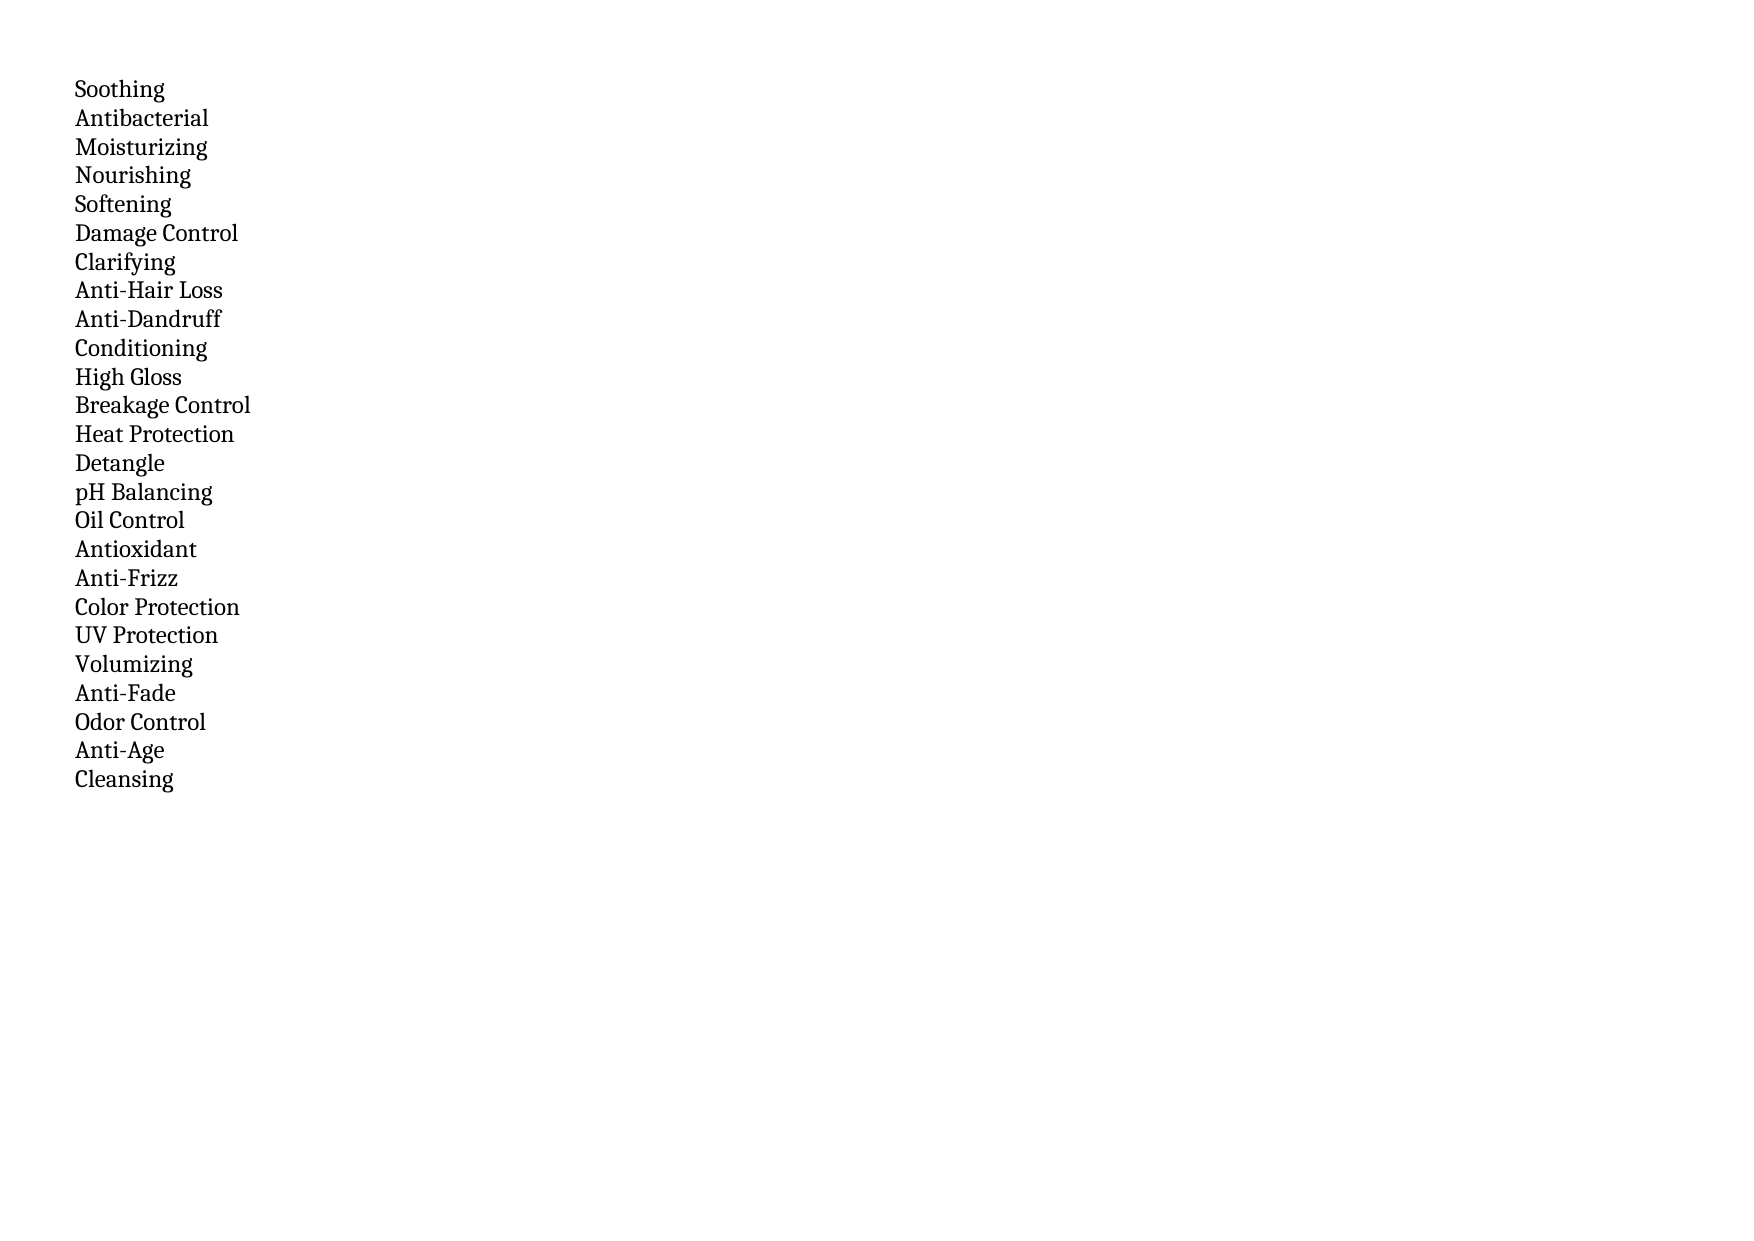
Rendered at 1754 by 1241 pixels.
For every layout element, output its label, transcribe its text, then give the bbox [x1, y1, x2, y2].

list Volumizing [75, 650, 1679, 679]
list Heat Protection [75, 420, 1679, 449]
list Antioxidant [75, 535, 1679, 564]
list Softening [75, 190, 1679, 219]
list Color Protection [75, 592, 1679, 621]
list UV Protection [75, 621, 1679, 650]
list High Gloss [75, 362, 1679, 391]
list Moisturizing [75, 132, 1679, 161]
list Soothing [75, 75, 1679, 104]
list Detangle [75, 449, 1679, 477]
list Breakage Control [75, 391, 1679, 420]
list Conditioning [75, 334, 1679, 362]
list Anti-Hair Loss [75, 276, 1679, 305]
list Clarifying [75, 247, 1679, 276]
list Anti-Dandruff [75, 305, 1679, 334]
list pH Balancing [75, 477, 1679, 506]
list Odor Control [75, 707, 1679, 736]
list Anti-Age [75, 736, 1679, 765]
list Anti-Frizz [75, 564, 1679, 592]
list Anti-Fade [75, 679, 1679, 707]
list Nourishing [75, 161, 1679, 190]
list Cleansing [75, 765, 1679, 794]
list Antibacterial [75, 104, 1679, 132]
list Damage Control [75, 219, 1679, 247]
list Oil Control [75, 506, 1679, 535]
